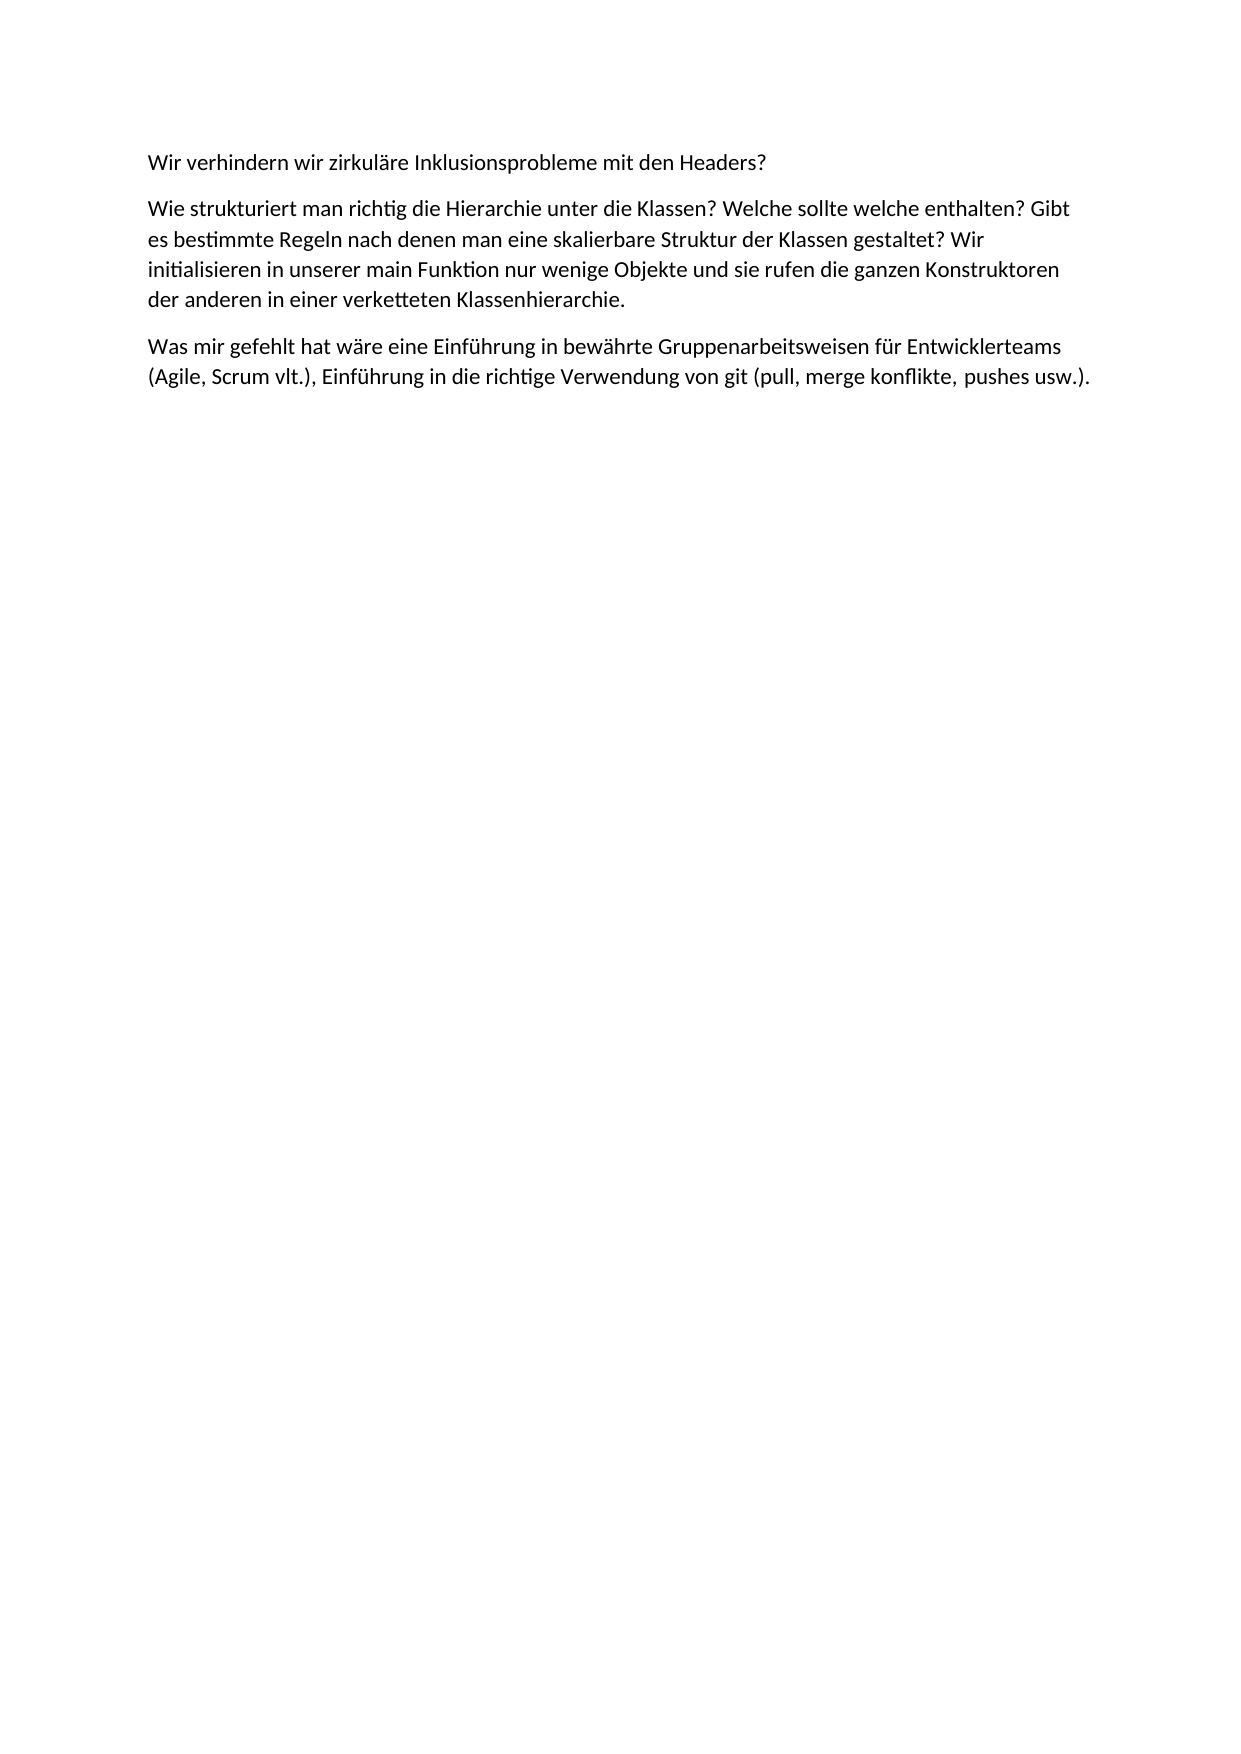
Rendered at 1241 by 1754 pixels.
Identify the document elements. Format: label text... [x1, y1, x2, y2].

text Wie strukturiert man richtig die Hierarchie unter die Klassen? Welche sollte welche enthalten? Gibt es bestimmte Regeln nach denen man eine skalierbare Struktur der Klassen gestaltet? Wir initialisieren in unserer main Funktion nur wenige Objekte und sie rufen die ganzen Konstruktoren der anderen in einer verketteten Klassenhierarchie. [148, 194, 1093, 313]
text Wir verhindern wir zirkuläre Inklusionsprobleme mit den Headers? [148, 148, 1093, 176]
text Was mir gefehlt hat wäre eine Einführung in bewährte Gruppenarbeitsweisen für Entwicklerteams (Agile, Scrum vlt.), Einführung in die richtige Verwendung von git (pull, merge konflikte, pushes usw.). [148, 332, 1093, 390]
